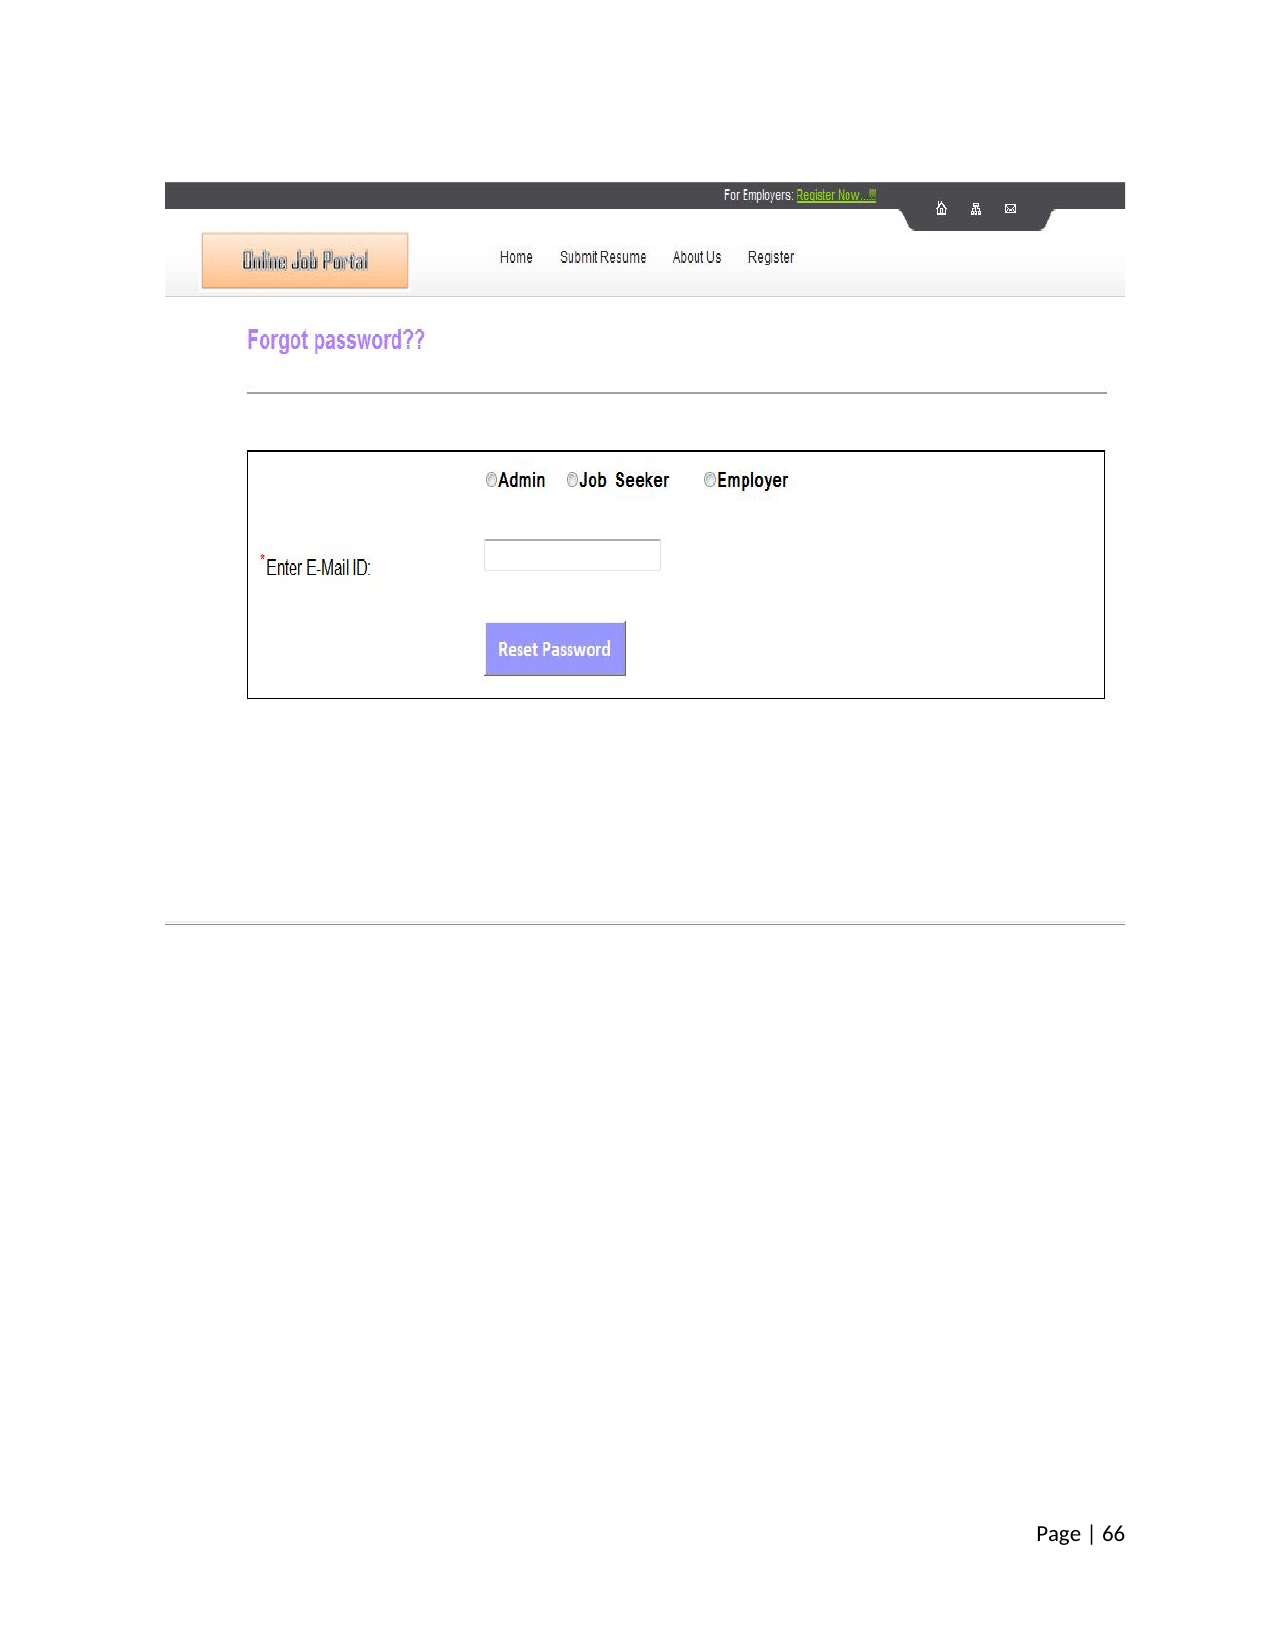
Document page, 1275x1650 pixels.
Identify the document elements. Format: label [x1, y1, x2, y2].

picture [165, 182, 1125, 927]
